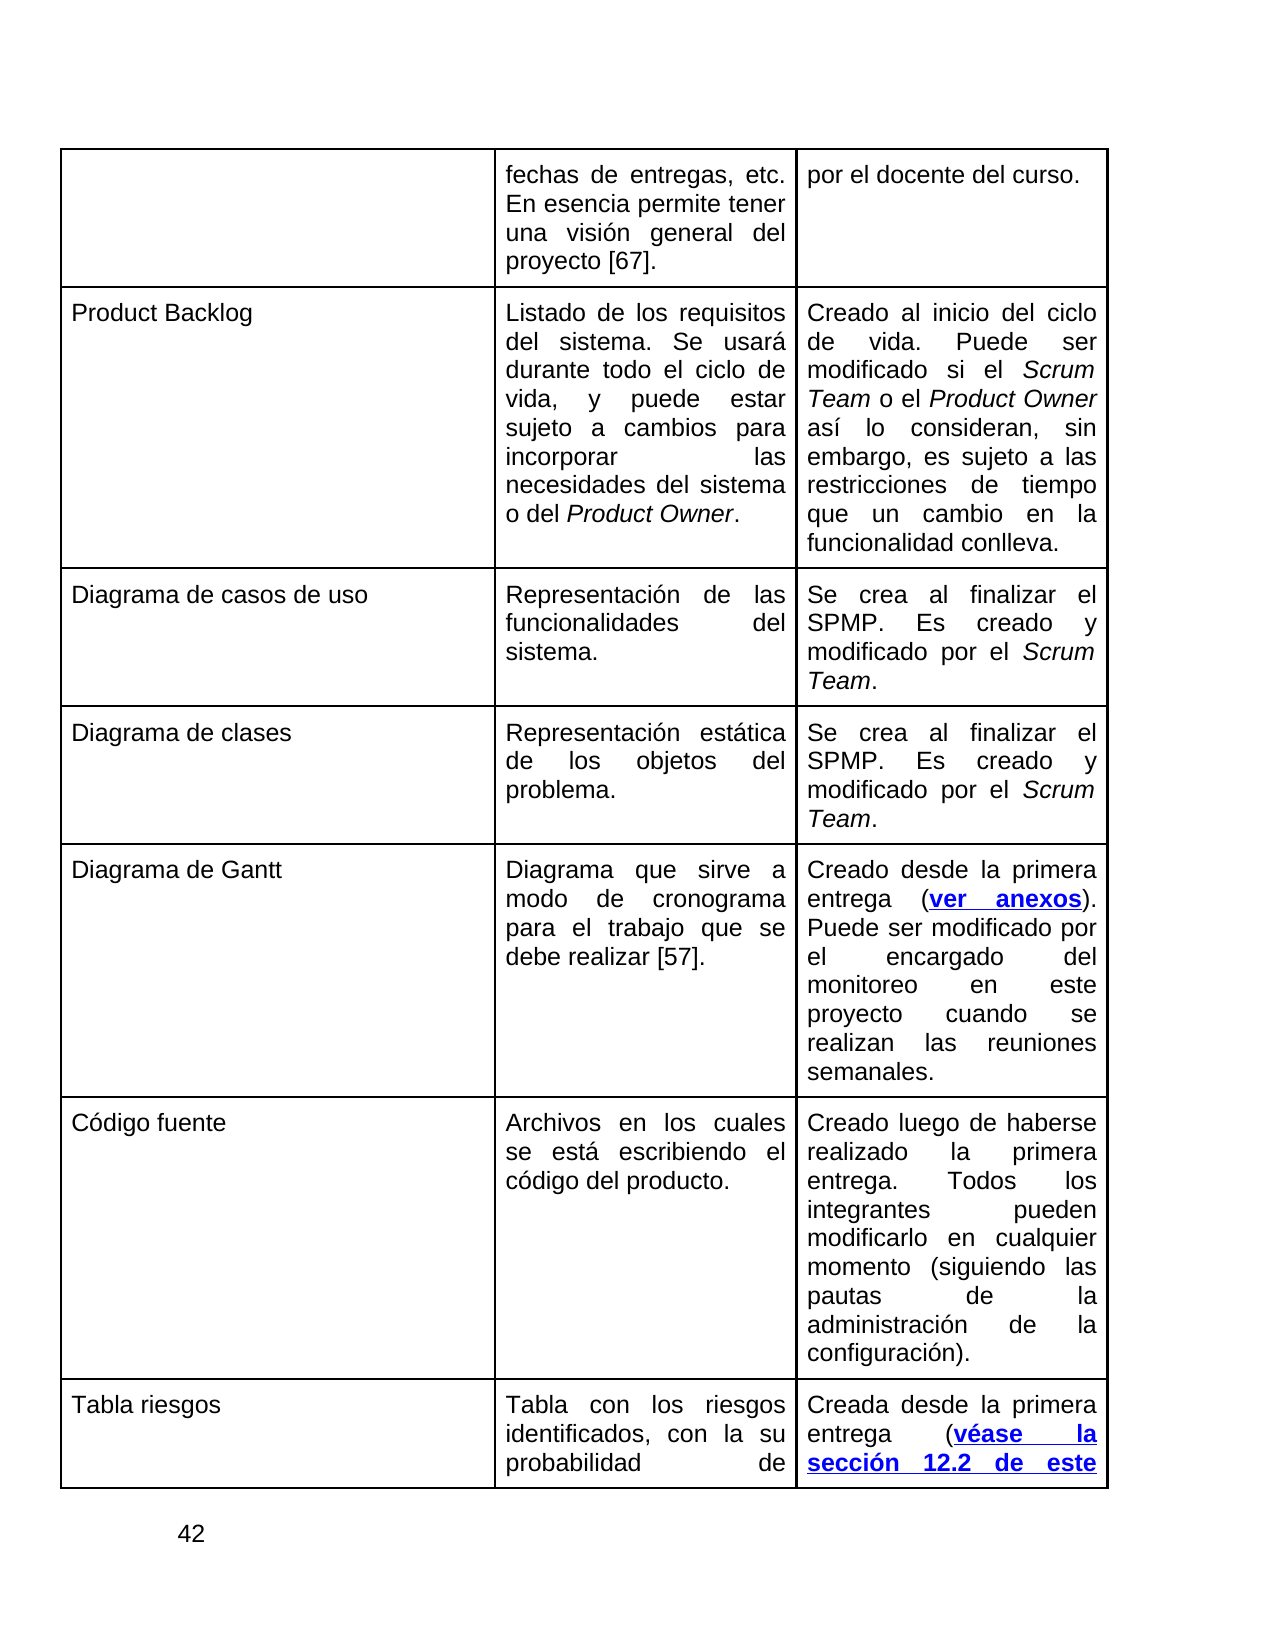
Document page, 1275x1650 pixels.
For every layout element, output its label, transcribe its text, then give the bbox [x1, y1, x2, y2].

table_cell Archivos en los cuales se está escribiendo el código del producto. [496, 1098, 795, 1378]
table_cell Creado desde la primera entrega (ver anexos). Puede ser modificado por el encargado del monitoreo en este proyecto cuando se realizan las reuniones semanales. [798, 845, 1106, 1096]
table_cell Product Backlog [62, 288, 494, 567]
table_cell Representación estática de los objetos del problema. [496, 707, 795, 843]
table_cell Diagrama de casos de uso [62, 569, 494, 705]
table_cell Tabla riesgos [62, 1380, 494, 1487]
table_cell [798, 1380, 1106, 1487]
table_cell Creado al inicio del ciclo de vida. Puede ser modificado si el Scrum Team o el Product Owner así lo consideran, sin embargo, es sujeto a las restricciones de tiempo que un cambio en la funcionalidad conlleva. [798, 288, 1106, 567]
table_cell Diagrama de Gantt [62, 845, 494, 1096]
table_cell Código fuente [62, 1098, 494, 1378]
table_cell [496, 150, 795, 286]
table_cell Diagrama que sirve a modo de cronograma para el trabajo que se debe realizar [57]. [496, 845, 795, 1096]
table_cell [62, 150, 494, 286]
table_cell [496, 1380, 795, 1487]
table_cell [798, 150, 1106, 286]
table_cell Se crea al finalizar el SPMP. Es creado y modificado por el Scrum Team. [798, 707, 1106, 843]
table_cell Listado de los requisitos del sistema. Se usará durante todo el ciclo de vida, y puede estar sujeto a cambios para incorporar las necesidades del sistema o del Product Owner. [496, 288, 795, 567]
table_cell Se crea al finalizar el SPMP. Es creado y modificado por el Scrum Team. [798, 569, 1106, 705]
table_cell Representación de las funcionalidades del sistema. [496, 569, 795, 705]
table_cell Diagrama de clases [62, 707, 494, 843]
table_cell Creado luego de haberse realizado la primera entrega. Todos los integrantes pueden modificarlo en cualquier momento (siguiendo las pautas de la administración de la configuración). [798, 1098, 1106, 1378]
